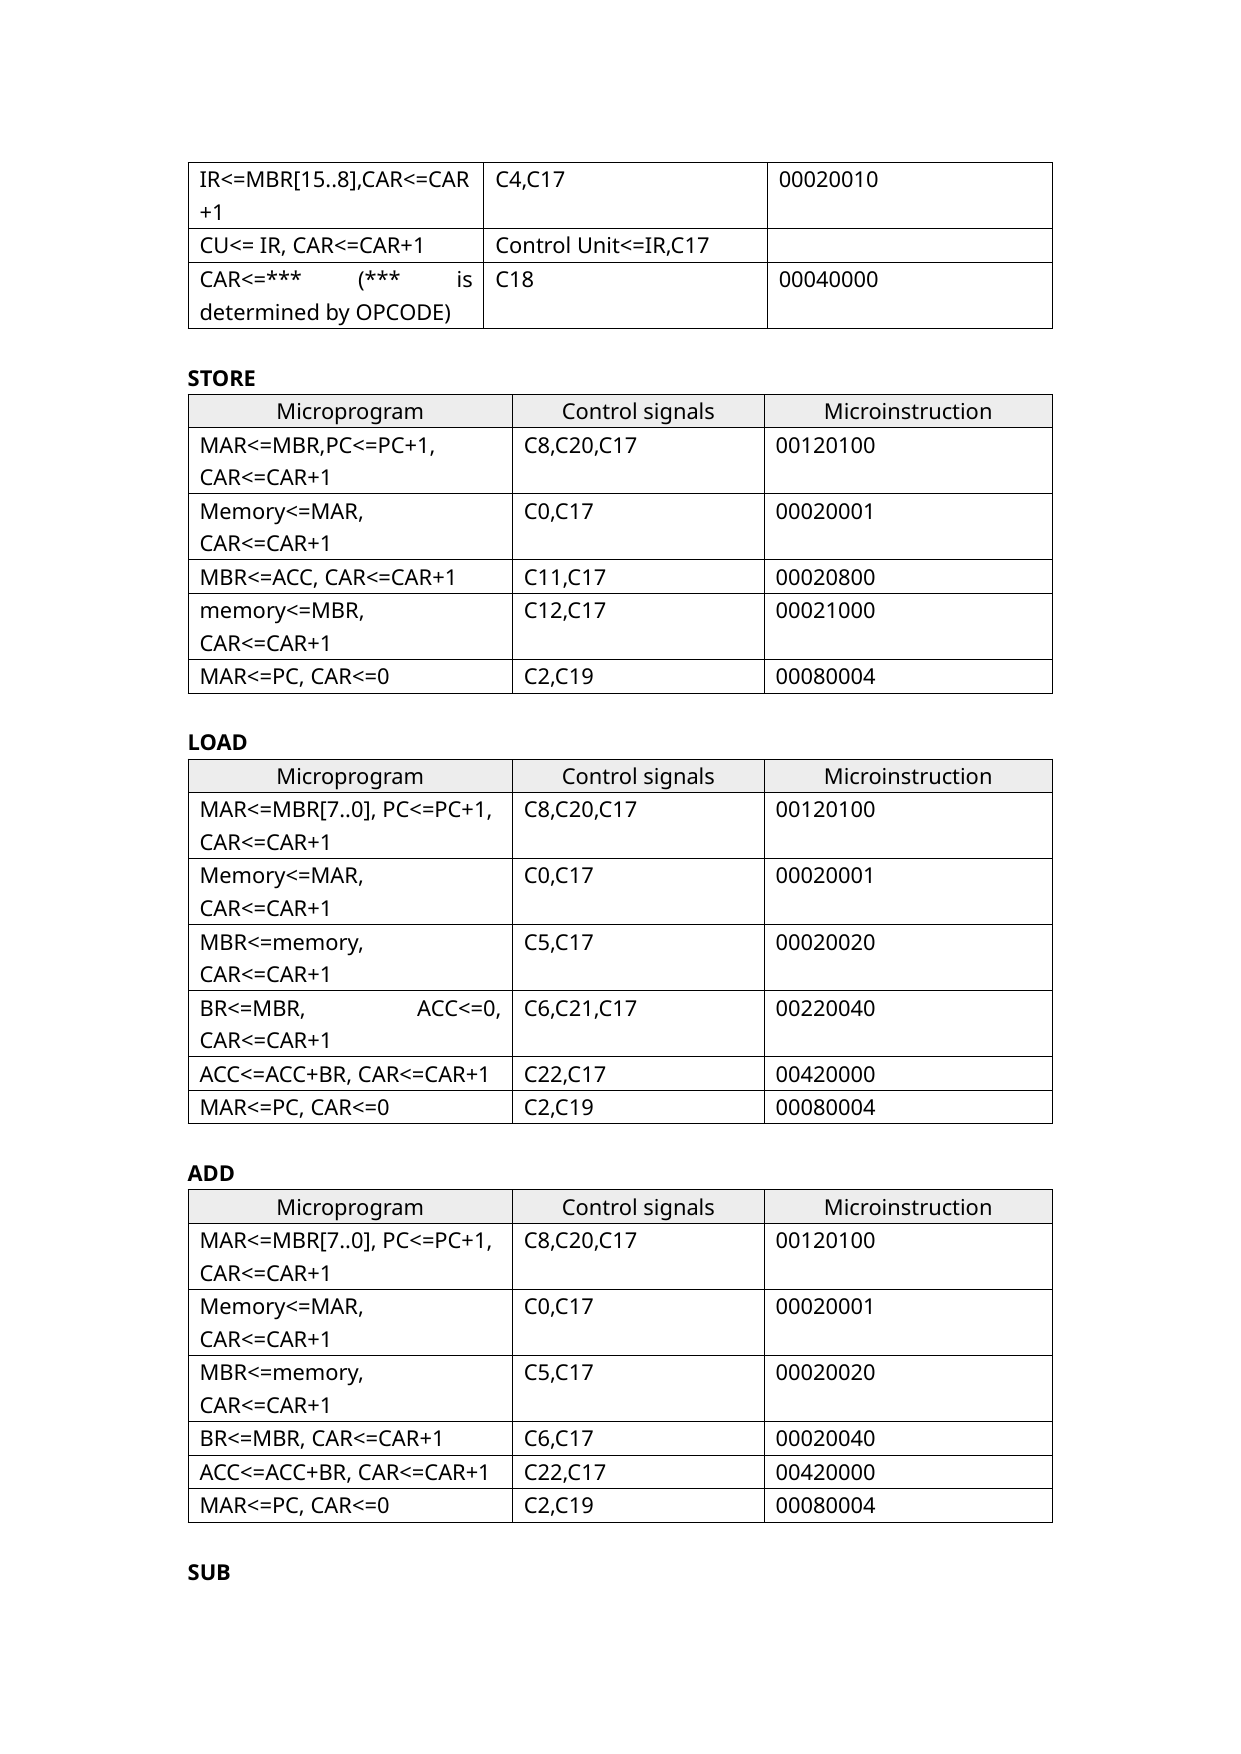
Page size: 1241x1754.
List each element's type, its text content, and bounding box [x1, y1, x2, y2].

table_cell MBR<=memory, CAR<=CAR+1 [189, 925, 512, 990]
table_cell C8,C20,C17 [513, 1224, 764, 1289]
table_cell 00020001 [765, 1290, 1052, 1355]
table_cell 00420000 [765, 1057, 1052, 1090]
table_cell MAR<=MBR[7..0], PC<=PC+1, CAR<=CAR+1 [189, 1224, 512, 1289]
table_cell C4,C17 [484, 163, 767, 228]
table_cell 00080004 [765, 1489, 1052, 1522]
text SUB [187, 1555, 1053, 1588]
table_cell 00080004 [765, 660, 1052, 692]
table_cell CU<= IR, CAR<=CAR+1 [189, 229, 483, 262]
table_cell C18 [484, 263, 767, 328]
table_cell 00021000 [765, 594, 1052, 659]
table_header Microinstruction [765, 395, 1052, 427]
table_cell MAR<=PC, CAR<=0 [189, 1489, 512, 1522]
table_cell 00020800 [765, 560, 1052, 593]
table_cell C2,C19 [513, 1489, 764, 1522]
table_header Control signals [513, 760, 764, 792]
table_cell C12,C17 [513, 594, 764, 659]
table_cell 00020001 [765, 859, 1052, 924]
table_cell MAR<=PC, CAR<=0 [189, 660, 512, 692]
table_cell C22,C17 [513, 1057, 764, 1090]
table_cell memory<=MBR, CAR<=CAR+1 [189, 594, 512, 659]
table_cell Memory<=MAR, CAR<=CAR+1 [189, 859, 512, 924]
table_header Microprogram [189, 760, 512, 792]
table_cell MBR<=ACC, CAR<=CAR+1 [189, 560, 512, 593]
table_cell Memory<=MAR, CAR<=CAR+1 [189, 1290, 512, 1355]
table_cell C6,C17 [513, 1422, 764, 1454]
table_cell C5,C17 [513, 925, 764, 990]
table_cell 00020020 [765, 1356, 1052, 1421]
table_cell Control Unit<=IR,C17 [484, 229, 767, 262]
table_header Microprogram [189, 395, 512, 427]
table_cell 00020040 [765, 1422, 1052, 1454]
table_cell C5,C17 [513, 1356, 764, 1421]
table_cell 00020020 [765, 925, 1052, 990]
table_cell Memory<=MAR, CAR<=CAR+1 [189, 494, 512, 559]
table_header Microinstruction [765, 1190, 1052, 1223]
text STORE [187, 361, 1053, 394]
table_cell IR<=MBR[15..8],CAR<=CAR+1 [189, 163, 483, 228]
table_cell C6,C21,C17 [513, 991, 764, 1056]
table_cell C22,C17 [513, 1456, 764, 1488]
table_header Control signals [513, 395, 764, 427]
table_cell MAR<=MBR[7..0], PC<=PC+1, CAR<=CAR+1 [189, 793, 512, 858]
table_cell 00020001 [765, 494, 1052, 559]
table_header Microinstruction [765, 760, 1052, 792]
text ADD [187, 1157, 1053, 1189]
text LOAD [187, 726, 1053, 758]
table_cell 00120100 [765, 1224, 1052, 1289]
table_cell 00020010 [768, 163, 1052, 228]
table_cell C8,C20,C17 [513, 793, 764, 858]
table_cell ACC<=ACC+BR, CAR<=CAR+1 [189, 1057, 512, 1090]
table_cell C0,C17 [513, 494, 764, 559]
table_cell 00120100 [765, 793, 1052, 858]
table_cell C0,C17 [513, 859, 764, 924]
table_cell C2,C19 [513, 1091, 764, 1123]
table_header Microprogram [189, 1190, 512, 1223]
table_cell MAR<=PC, CAR<=0 [189, 1091, 512, 1123]
table_cell 00120100 [765, 428, 1052, 493]
table_cell MBR<=memory, CAR<=CAR+1 [189, 1356, 512, 1421]
table_cell C8,C20,C17 [513, 428, 764, 493]
table_cell [768, 229, 1052, 262]
table_cell BR<=MBR, CAR<=CAR+1 [189, 1422, 512, 1454]
table_cell CAR<=*** (*** is determined by OPCODE) [189, 263, 483, 328]
table_cell C2,C19 [513, 660, 764, 692]
table_cell MAR<=MBR,PC<=PC+1, CAR<=CAR+1 [189, 428, 512, 493]
table_header Control signals [513, 1190, 764, 1223]
table_cell C0,C17 [513, 1290, 764, 1355]
table_cell 00420000 [765, 1456, 1052, 1488]
table_cell 00080004 [765, 1091, 1052, 1123]
table_cell C11,C17 [513, 560, 764, 593]
table_cell 00220040 [765, 991, 1052, 1056]
table_cell 00040000 [768, 263, 1052, 328]
table_cell BR<=MBR, ACC<=0, CAR<=CAR+1 [189, 991, 512, 1056]
table_cell ACC<=ACC+BR, CAR<=CAR+1 [189, 1456, 512, 1488]
